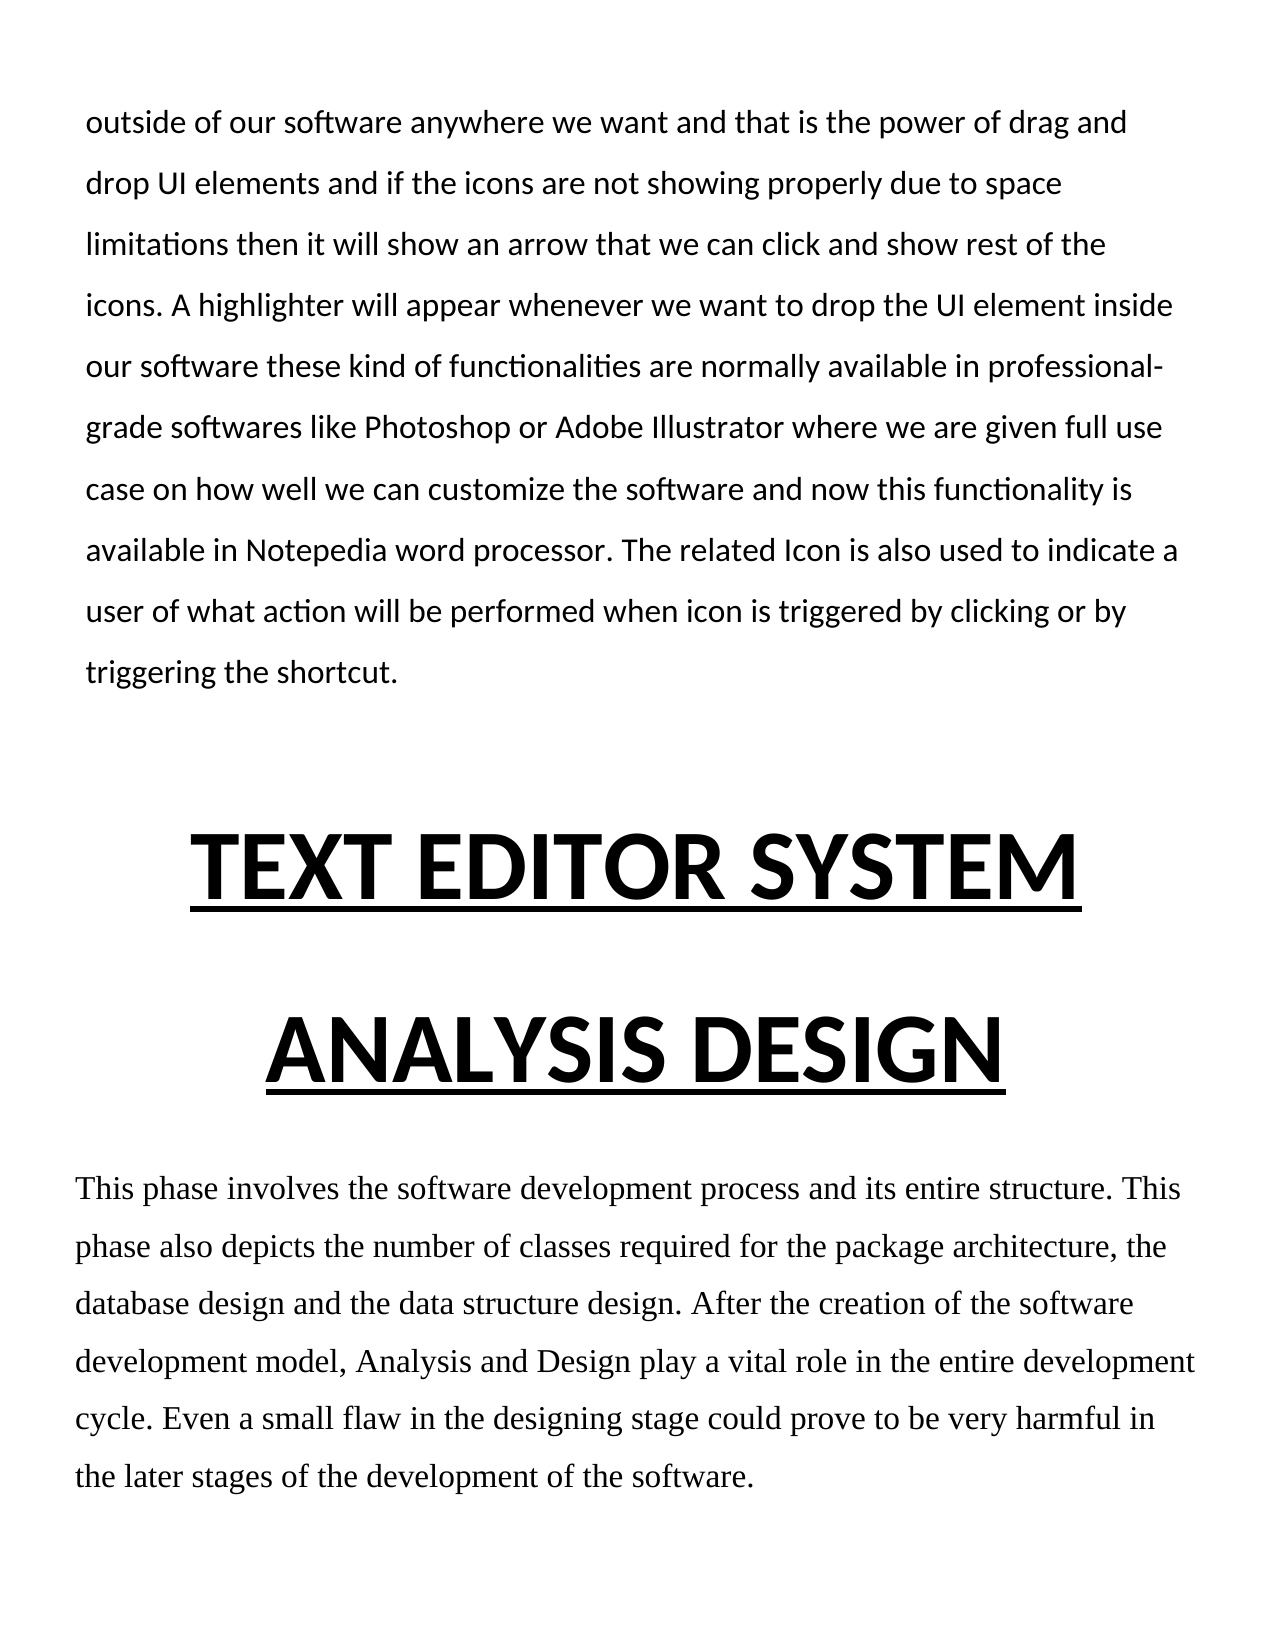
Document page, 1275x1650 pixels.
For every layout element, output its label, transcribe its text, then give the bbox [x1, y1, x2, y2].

text This phase involves the software development process and its entire structure. This phase also depicts the number of classes required for the package architecture, the database design and the data structure design. After the creation of the software development model, Analysis and Design play a vital role in the entire development cycle. Even a small flaw in the designing stage could prove to be very harmful in the later stages of the development of the software. [75, 1168, 1200, 1494]
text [85, 101, 1186, 691]
text TEXT EDITOR SYSTEM ANALYSIS DESIGN [85, 712, 1186, 1107]
